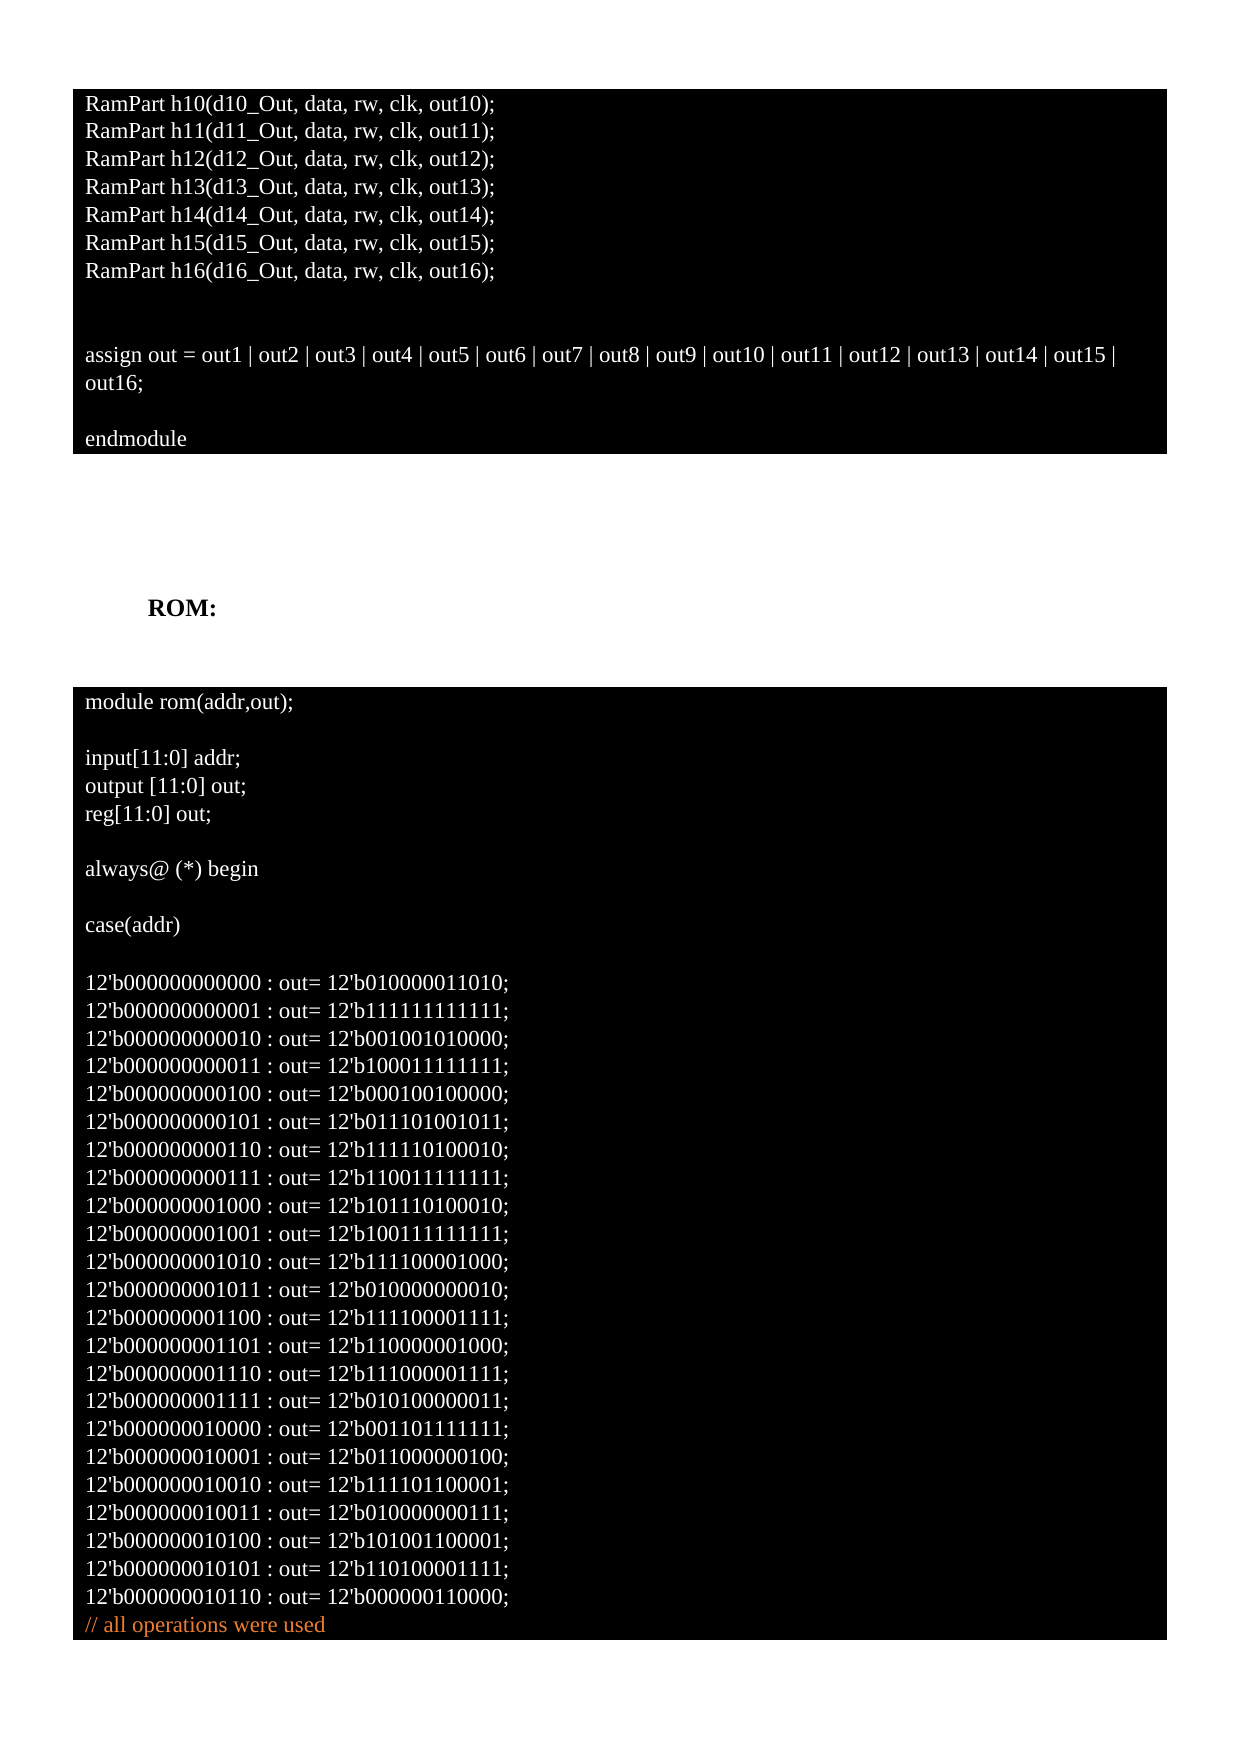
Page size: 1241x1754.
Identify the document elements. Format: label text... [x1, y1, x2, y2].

text ROM: [148, 593, 1107, 621]
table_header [74, 90, 1166, 453]
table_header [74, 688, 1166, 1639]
